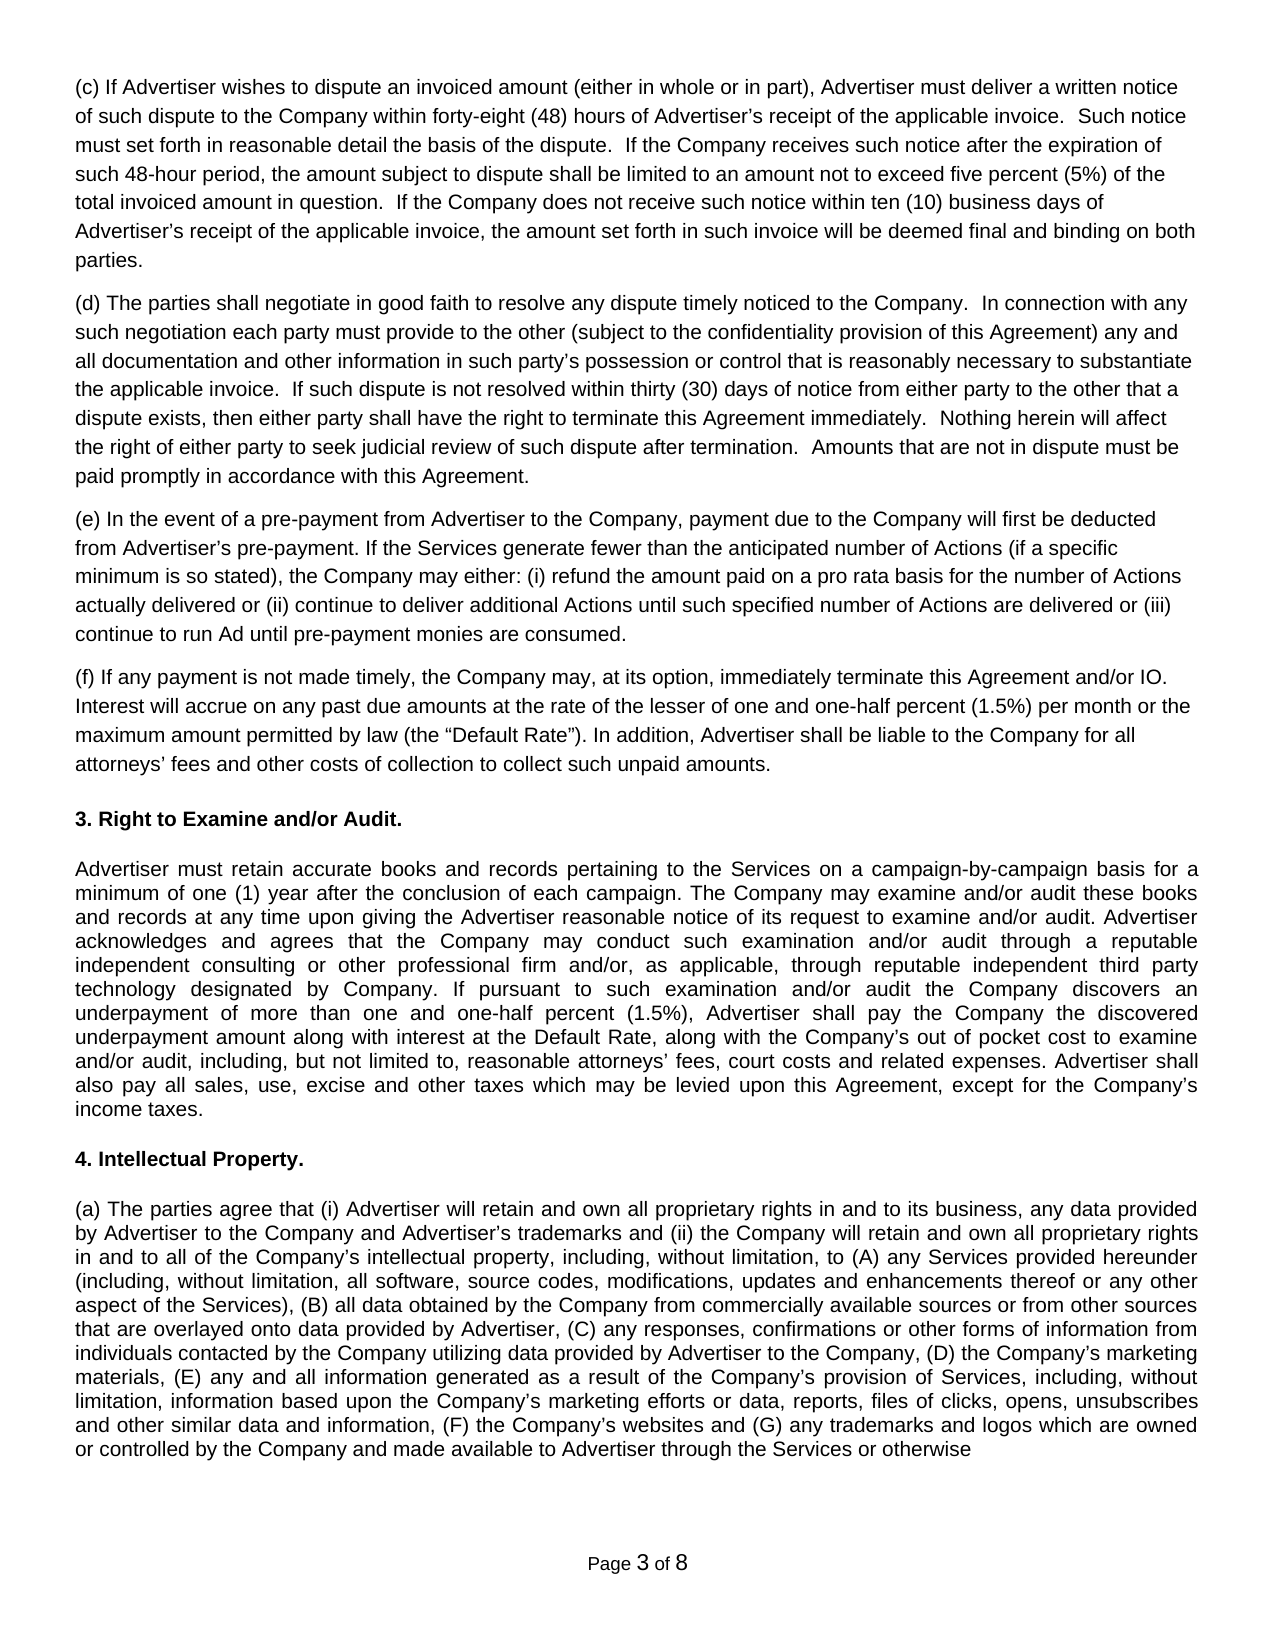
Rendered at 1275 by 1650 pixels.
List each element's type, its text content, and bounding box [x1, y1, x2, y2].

text (d) The parties shall negotiate in good faith to resolve any dispute timely noticed to the Company. In connection with any such negotiation each party must provide to the other (subject to the confidentiality provision of this Agreement) any and all documentation and other information in such party’s possession or control that is reasonably necessary to substantiate the applicable invoice. If such dispute is not resolved within thirty (30) days of notice from either party to the other that a dispute exists, then either party shall have the right to terminate this Agreement immediately. Nothing herein will affect the right of either party to seek judicial review of such dispute after termination. Amounts that are not in dispute must be paid promptly in accordance with this Agreement. [75, 291, 1200, 487]
text Advertiser must retain accurate books and records pertaining to the Services on a campaign-by-campaign basis for a minimum of one (1) year after the conclusion of each campaign. The Company may examine and/or audit these books and records at any time upon giving the Advertiser reasonable notice of its request to examine and/or audit. Advertiser acknowledges and agrees that the Company may conduct such examination and/or audit through a reputable independent consulting or other professional firm and/or, as applicable, through reputable independent third party technology designated by Company. If pursuant to such examination and/or audit the Company discovers an underpayment of more than one and one-half percent (1.5%), Advertiser shall pay the Company the discovered underpayment amount along with interest at the Default Rate, along with the Company’s out of pocket cost to examine and/or audit, including, but not limited to, reasonable attorneys’ fees, court costs and related expenses. Advertiser shall also pay all sales, use, excise and other taxes which may be levied upon this Agreement, except for the Company’s income taxes. [75, 857, 1200, 1120]
text 4. Intellectual Property. [75, 1147, 1200, 1171]
text 3. Right to Examine and/or Audit. [75, 806, 1200, 830]
text (f) If any payment is not made timely, the Company may, at its option, immediately terminate this Agreement and/or IO. Interest will accrue on any past due amounts at the rate of the lesser of one and one-half percent (1.5%) per month or the maximum amount permitted by law (the “Default Rate”). In addition, Advertiser shall be liable to the Company for all attorneys’ fees and other costs of collection to collect such unpaid amounts. [75, 665, 1200, 775]
text (c) If Advertiser wishes to dispute an invoiced amount (either in whole or in part), Advertiser must deliver a written notice of such dispute to the Company within forty-eight (48) hours of Advertiser’s receipt of the applicable invoice. Such notice must set forth in reasonable detail the basis of the dispute. If the Company receives such notice after the expiration of such 48-hour period, the amount subject to dispute shall be limited to an amount not to exceed five percent (5%) of the total invoiced amount in question. If the Company does not receive such notice within ten (10) business days of Advertiser’s receipt of the applicable invoice, the amount set forth in such invoice will be deemed final and binding on both parties. [75, 75, 1200, 272]
text (e) In the event of a pre-payment from Advertiser to the Company, payment due to the Company will first be deducted from Advertiser’s pre-payment. If the Services generate fewer than the anticipated number of Actions (if a specific minimum is so stated), the Company may either: (i) refund the amount paid on a pro rata basis for the number of Actions actually delivered or (ii) continue to deliver additional Actions until such specified number of Actions are delivered or (iii) continue to run Ad until pre-payment monies are consumed. [75, 507, 1200, 646]
text (a) The parties agree that (i) Advertiser will retain and own all proprietary rights in and to its business, any data provided by Advertiser to the Company and Advertiser’s trademarks and (ii) the Company will retain and own all proprietary rights in and to all of the Company’s intellectual property, including, without limitation, to (A) any Services provided hereunder (including, without limitation, all software, source codes, modifications, updates and enhancements thereof or any other aspect of the Services), (B) all data obtained by the Company from commercially available sources or from other sources that are overlayed onto data provided by Advertiser, (C) any responses, confirmations or other forms of information from individuals contacted by the Company utilizing data provided by Advertiser to the Company, (D) the Company’s marketing materials, (E) any and all information generated as a result of the Company’s provision of Services, including, without limitation, information based upon the Company’s marketing efforts or data, reports, files of clicks, opens, unsubscribes and other similar data and information, (F) the Company’s websites and (G) any trademarks and logos which are owned or controlled by the Company and made available to Advertiser through the Services or otherwise [75, 1197, 1200, 1461]
